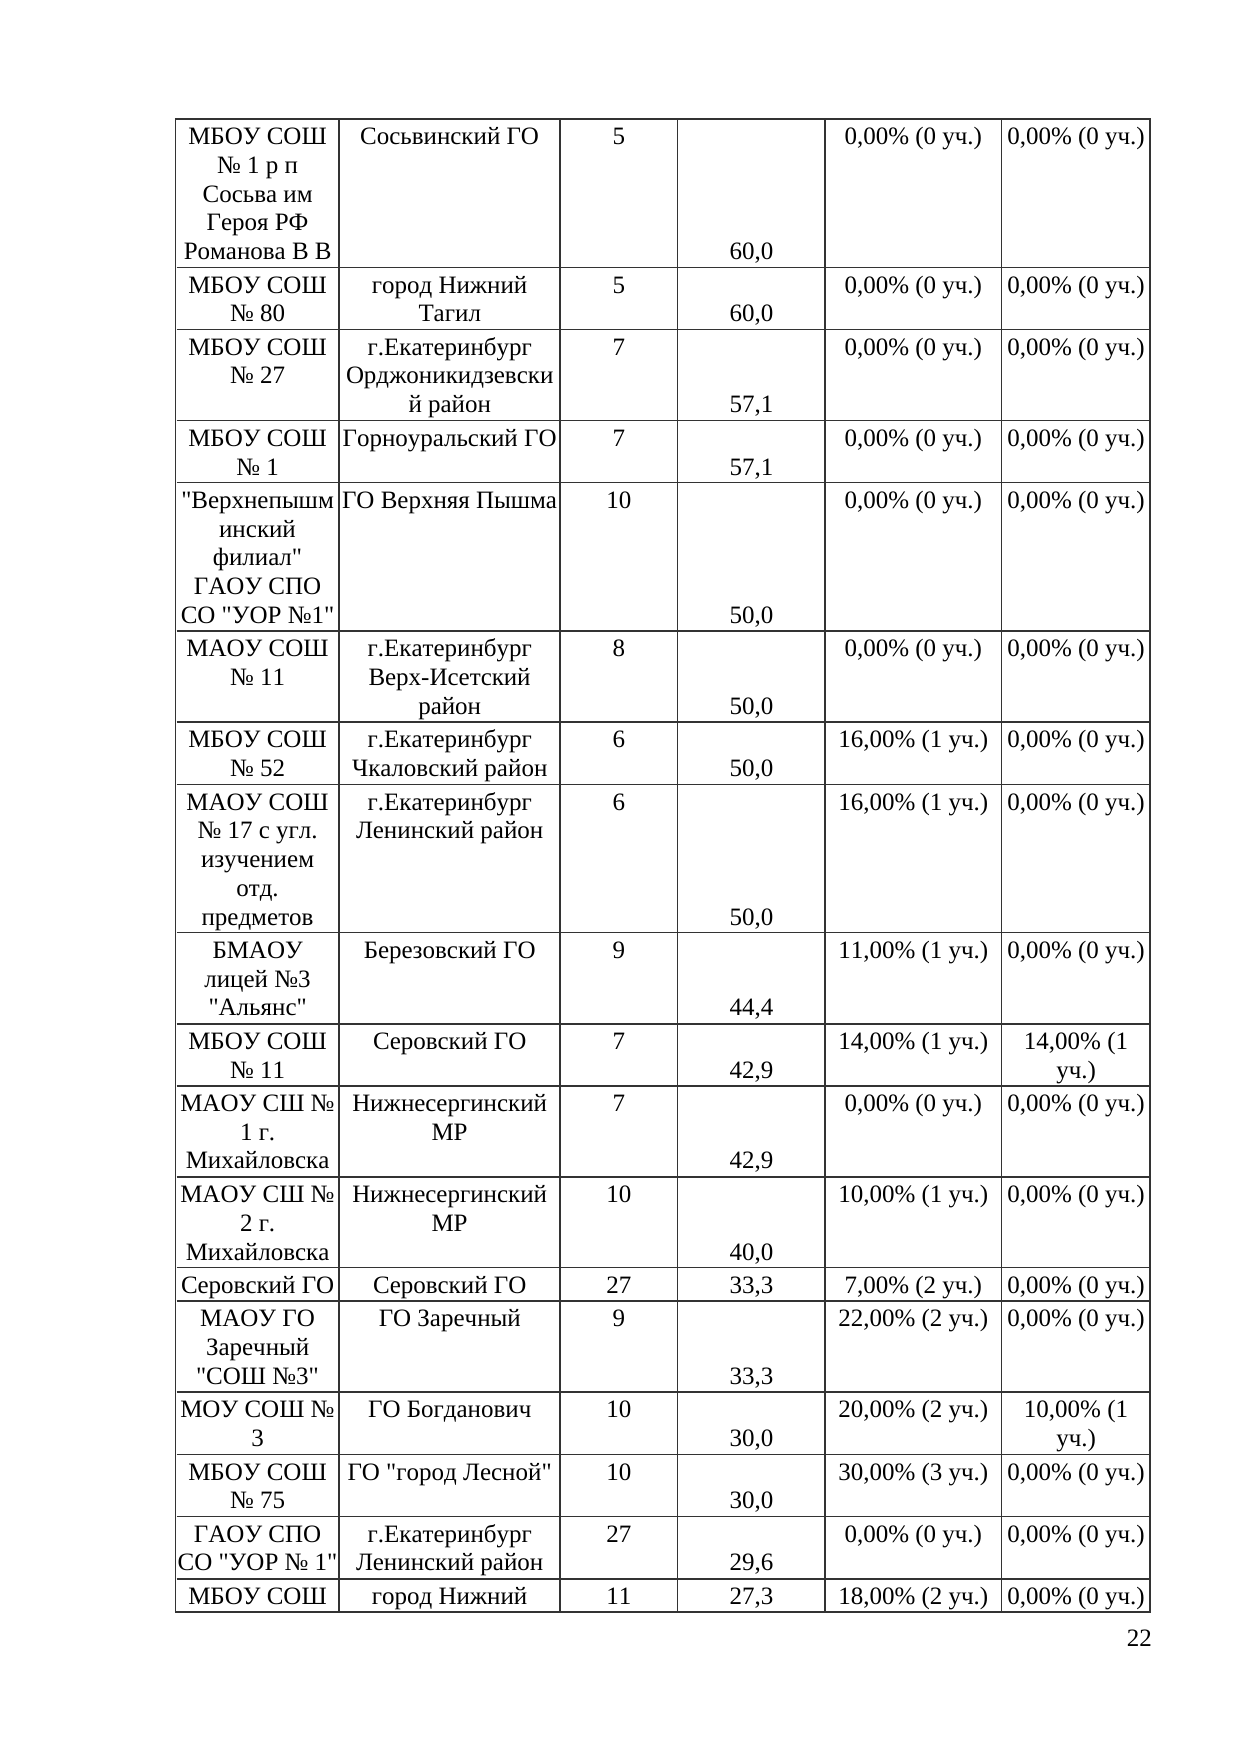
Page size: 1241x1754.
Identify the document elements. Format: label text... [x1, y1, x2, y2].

table_cell 0,00% (0 уч.) [1002, 632, 1149, 721]
table_cell 0,00% (0 уч.) [826, 120, 1001, 267]
table_cell г.Екатеринбург Верх-Исетский район [340, 632, 559, 721]
table_cell ГО Богданович [340, 1393, 559, 1453]
table_cell 0,00% (0 уч.) [826, 330, 1001, 420]
table_cell МБОУ СОШ № 1 [176, 421, 338, 482]
table_cell 7 [561, 1087, 677, 1176]
table_cell г.Екатеринбург Орджоникидзевский район [340, 330, 559, 420]
table_cell ГО Заречный [340, 1302, 559, 1391]
table_cell 0,00% (0 уч.) [1002, 1517, 1149, 1578]
table_cell г.Екатеринбург Чкаловский район [340, 723, 559, 783]
table_cell Сосьвинский ГО [340, 120, 559, 267]
table_cell 5 [561, 120, 677, 267]
table_cell 7 [561, 330, 677, 420]
table_cell 10 [561, 1455, 677, 1516]
table_cell 30,0 [678, 1393, 824, 1453]
table_cell 16,00% (1 уч.) [826, 785, 1001, 932]
table_cell ГО "город Лесной" [340, 1455, 559, 1516]
table_cell Серовский ГО [340, 1025, 559, 1085]
table_cell 0,00% (0 уч.) [826, 268, 1001, 329]
table_cell 0,00% (0 уч.) [826, 1087, 1001, 1176]
table_cell 0,00% (0 уч.) [1002, 120, 1149, 267]
table_cell 0,00% (0 уч.) [1002, 1268, 1149, 1300]
table_cell 60,0 [678, 268, 824, 329]
table_cell 0,00% (0 уч.) [1002, 1178, 1149, 1267]
table_cell 30,00% (3 уч.) [826, 1455, 1001, 1516]
table_cell 18,00% (2 уч.) [826, 1580, 1001, 1611]
table_cell 9 [561, 933, 677, 1023]
table_cell Серовский ГО [340, 1268, 559, 1300]
table_cell 0,00% (0 уч.) [1002, 421, 1149, 482]
table_cell МАОУ СОШ № 11 [176, 631, 338, 721]
table_cell 0,00% (0 уч.) [826, 632, 1001, 721]
table_cell 57,1 [678, 330, 824, 420]
table_cell 44,4 [678, 933, 824, 1023]
table_cell МБОУ СОШ № 80 [176, 268, 338, 329]
table_cell 27,3 [678, 1580, 824, 1611]
table_cell Нижнесергинский МР [340, 1087, 559, 1176]
table_cell 11,00% (1 уч.) [826, 933, 1001, 1023]
table_cell город Нижний Тагил [340, 1580, 559, 1611]
table_cell МАОУ ГО Заречный "СОШ №3" [176, 1301, 338, 1391]
table_cell МБОУ СОШ № 27 [176, 330, 338, 420]
table_cell МБОУ СОШ № 1 р п Сосьва им Героя РФ Романова В В [176, 120, 338, 267]
table_cell 0,00% (0 уч.) [1002, 1087, 1149, 1176]
table_cell МАОУ СШ № 1 г. Михайловска [176, 1086, 338, 1176]
table_cell МБОУ СОШ № 45 [176, 1579, 338, 1611]
table_cell 0,00% (0 уч.) [826, 421, 1001, 482]
table_cell МОУ СОШ № 3 [176, 1392, 338, 1453]
table_cell 40,0 [678, 1178, 824, 1267]
table_cell 20,00% (2 уч.) [826, 1393, 1001, 1453]
table_cell 29,6 [678, 1517, 824, 1578]
table_cell ГАОУ СПО СО "УОР № 1" [176, 1517, 338, 1578]
table_cell 0,00% (0 уч.) [1002, 330, 1149, 420]
table_cell 10,00% (1 уч.) [826, 1178, 1001, 1267]
table_cell 16,00% (1 уч.) [826, 723, 1001, 783]
table_cell 0,00% (0 уч.) [1002, 785, 1149, 932]
table_cell 57,1 [678, 421, 824, 482]
table_cell 0,00% (0 уч.) [1002, 933, 1149, 1023]
table_cell Серовский ГО [176, 1268, 338, 1300]
table_cell МБОУ СОШ № 11 [176, 1024, 338, 1085]
table_cell МАОУ СОШ № 17 с угл. изучением отд. предметов [176, 785, 338, 932]
table_cell 0,00% (0 уч.) [1002, 723, 1149, 783]
table_cell 27 [561, 1517, 677, 1578]
table_cell 27 [561, 1268, 677, 1300]
table_cell 0,00% (0 уч.) [1002, 1302, 1149, 1391]
table_cell 33,3 [678, 1268, 824, 1300]
table_cell 0,00% (0 уч.) [1002, 1455, 1149, 1516]
table_cell "Верхнепышминский филиал" ГАОУ СПО СО "УОР №1" [176, 483, 338, 630]
table_cell Нижнесергинский МР [340, 1178, 559, 1267]
table_cell 42,9 [678, 1087, 824, 1176]
table_cell 10 [561, 483, 677, 630]
table_cell 0,00% (0 уч.) [826, 483, 1001, 630]
table_cell 10,00% (1 уч.) [1002, 1393, 1149, 1453]
table_cell МБОУ СОШ № 52 [176, 722, 338, 783]
table_cell 7 [561, 421, 677, 482]
table_cell 8 [561, 632, 677, 721]
table_cell 50,0 [678, 632, 824, 721]
table_cell 14,00% (1 уч.) [1002, 1025, 1149, 1085]
table_cell 22,00% (2 уч.) [826, 1302, 1001, 1391]
table_cell 33,3 [678, 1302, 824, 1391]
table_cell 14,00% (1 уч.) [826, 1025, 1001, 1085]
table_cell ГО Верхняя Пышма [340, 483, 559, 630]
table_cell 10 [561, 1393, 677, 1453]
table_cell 50,0 [678, 483, 824, 630]
table_cell 0,00% (0 уч.) [1002, 268, 1149, 329]
table_cell БМАОУ лицей №3 "Альянс" [176, 933, 338, 1023]
table_cell 50,0 [678, 723, 824, 783]
table_cell 0,00% (0 уч.) [826, 1517, 1001, 1578]
table_cell 10 [561, 1178, 677, 1267]
table_cell 7 [561, 1025, 677, 1085]
table_cell г.Екатеринбург Ленинский район [340, 1517, 559, 1578]
table_cell МБОУ СОШ № 75 [176, 1455, 338, 1516]
table_cell 9 [561, 1302, 677, 1391]
table_cell 11 [561, 1580, 677, 1611]
table_cell Горноуральский ГО [340, 421, 559, 482]
table_cell 0,00% (0 уч.) [1002, 1580, 1149, 1611]
table_cell Березовский ГО [340, 933, 559, 1023]
table_cell 30,0 [678, 1455, 824, 1516]
table_cell 50,0 [678, 785, 824, 932]
table_cell 6 [561, 723, 677, 783]
table_cell МАОУ СШ № 2 г. Михайловска [176, 1177, 338, 1267]
table_cell 0,00% (0 уч.) [1002, 483, 1149, 630]
table_cell 7,00% (2 уч.) [826, 1268, 1001, 1300]
table_cell 42,9 [678, 1025, 824, 1085]
table_cell город Нижний Тагил [340, 268, 559, 329]
table_cell 5 [561, 268, 677, 329]
table_cell г.Екатеринбург Ленинский район [340, 785, 559, 932]
table_cell 60,0 [678, 120, 824, 267]
table_cell 6 [561, 785, 677, 932]
